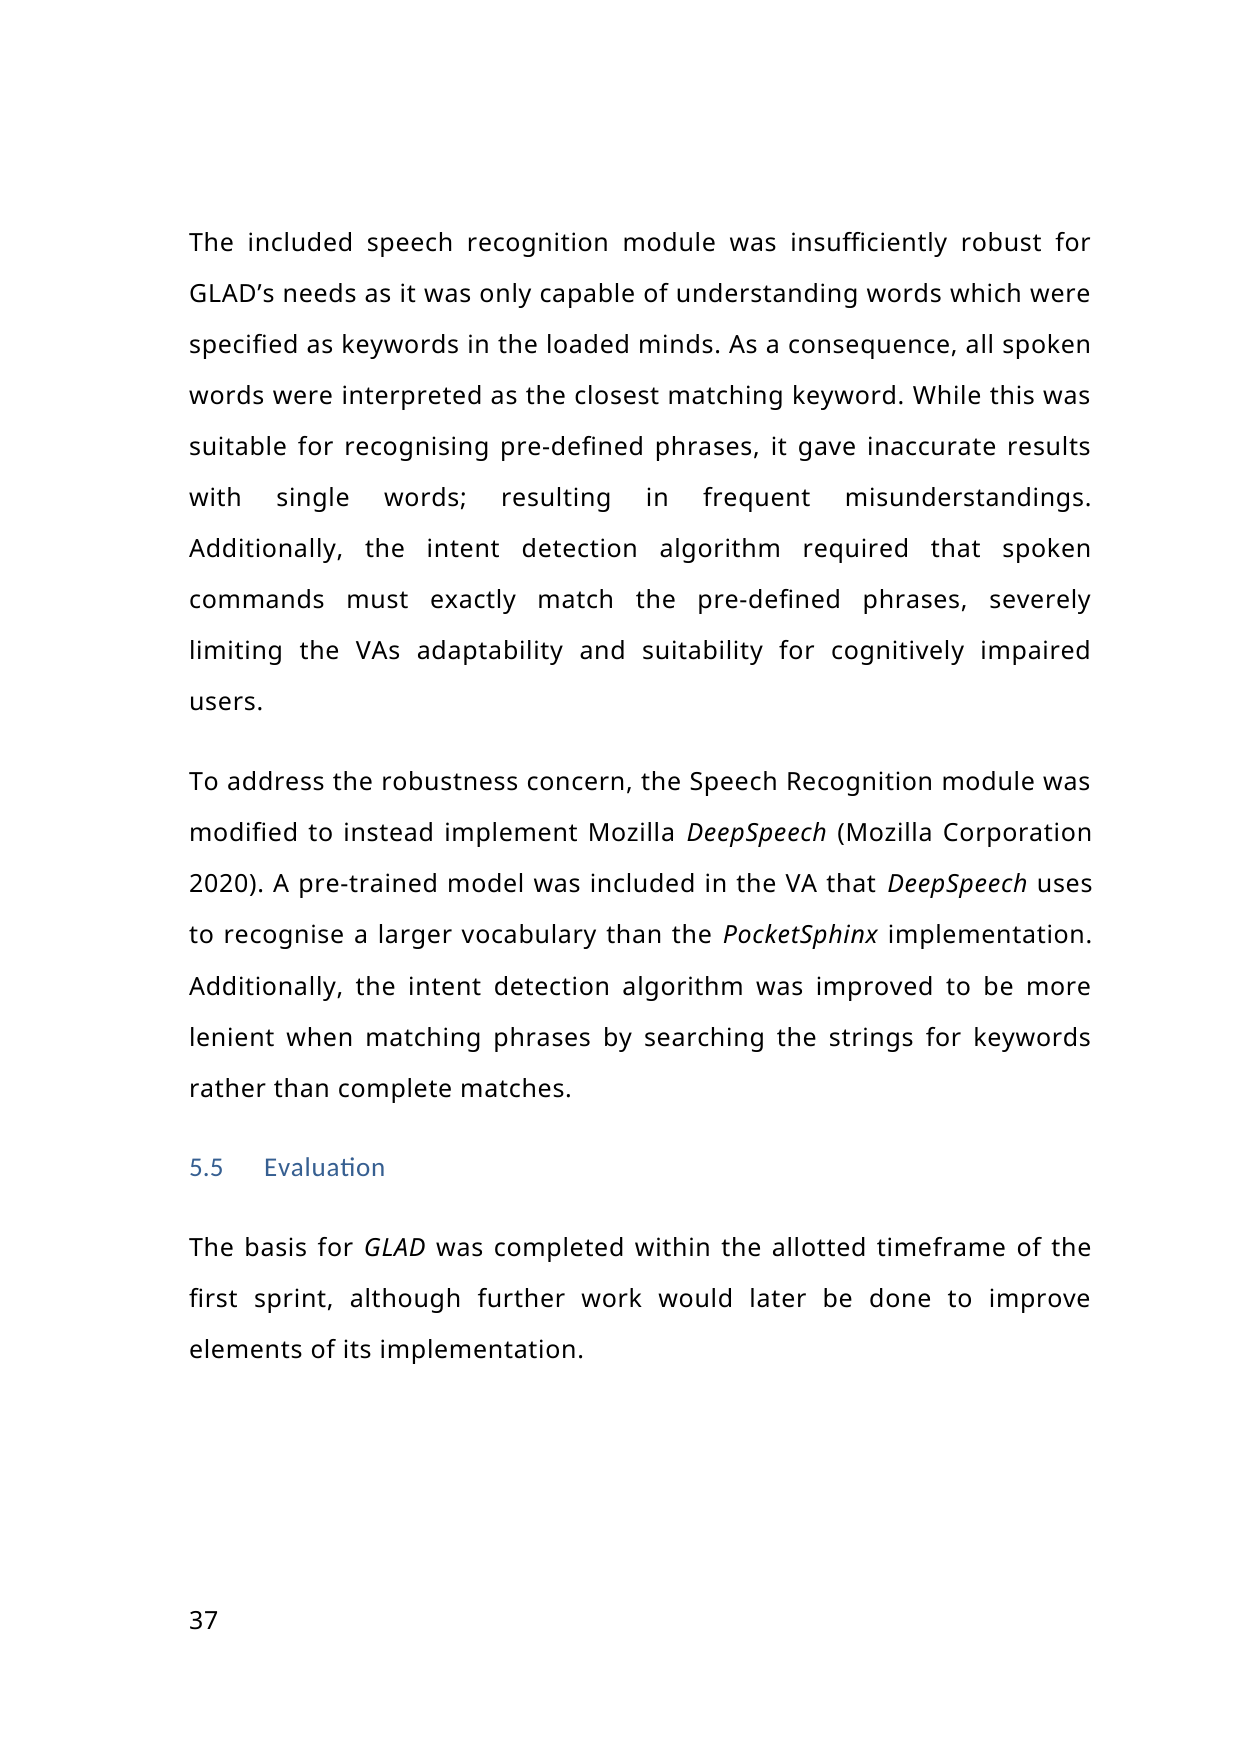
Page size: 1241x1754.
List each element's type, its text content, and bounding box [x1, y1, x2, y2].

text The basis for GLAD was completed within the allotted timeframe of the first sprint, although further work would later be done to improve elements of its implementation. [189, 1229, 1092, 1365]
text The included speech recognition module was insufficiently robust for GLAD’s needs as it was only capable of understanding words which were specified as keywords in the loaded minds. As a consequence, all spoken words were interpreted as the closest matching keyword. While this was suitable for recognising pre-defined phrases, it gave inaccurate results with single words; resulting in frequent misunderstandings. Additionally, the intent detection algorithm required that spoken commands must exactly match the pre-defined phrases, severely limiting the VAs adaptability and suitability for cognitively impaired users. [189, 224, 1092, 718]
text To address the robustness concern, the Speech Recognition module was modified to instead implement Mozilla DeepSpeech (Mozilla Corporation 2020). A pre-trained model was included in the VA that DeepSpeech uses to recognise a larger vocabulary than the PocketSphinx implementation. Additionally, the intent detection algorithm was improved to be more lenient when matching phrases by searching the strings for keywords rather than complete matches. [189, 764, 1092, 1104]
subtitle Evaluation [189, 1151, 1092, 1183]
